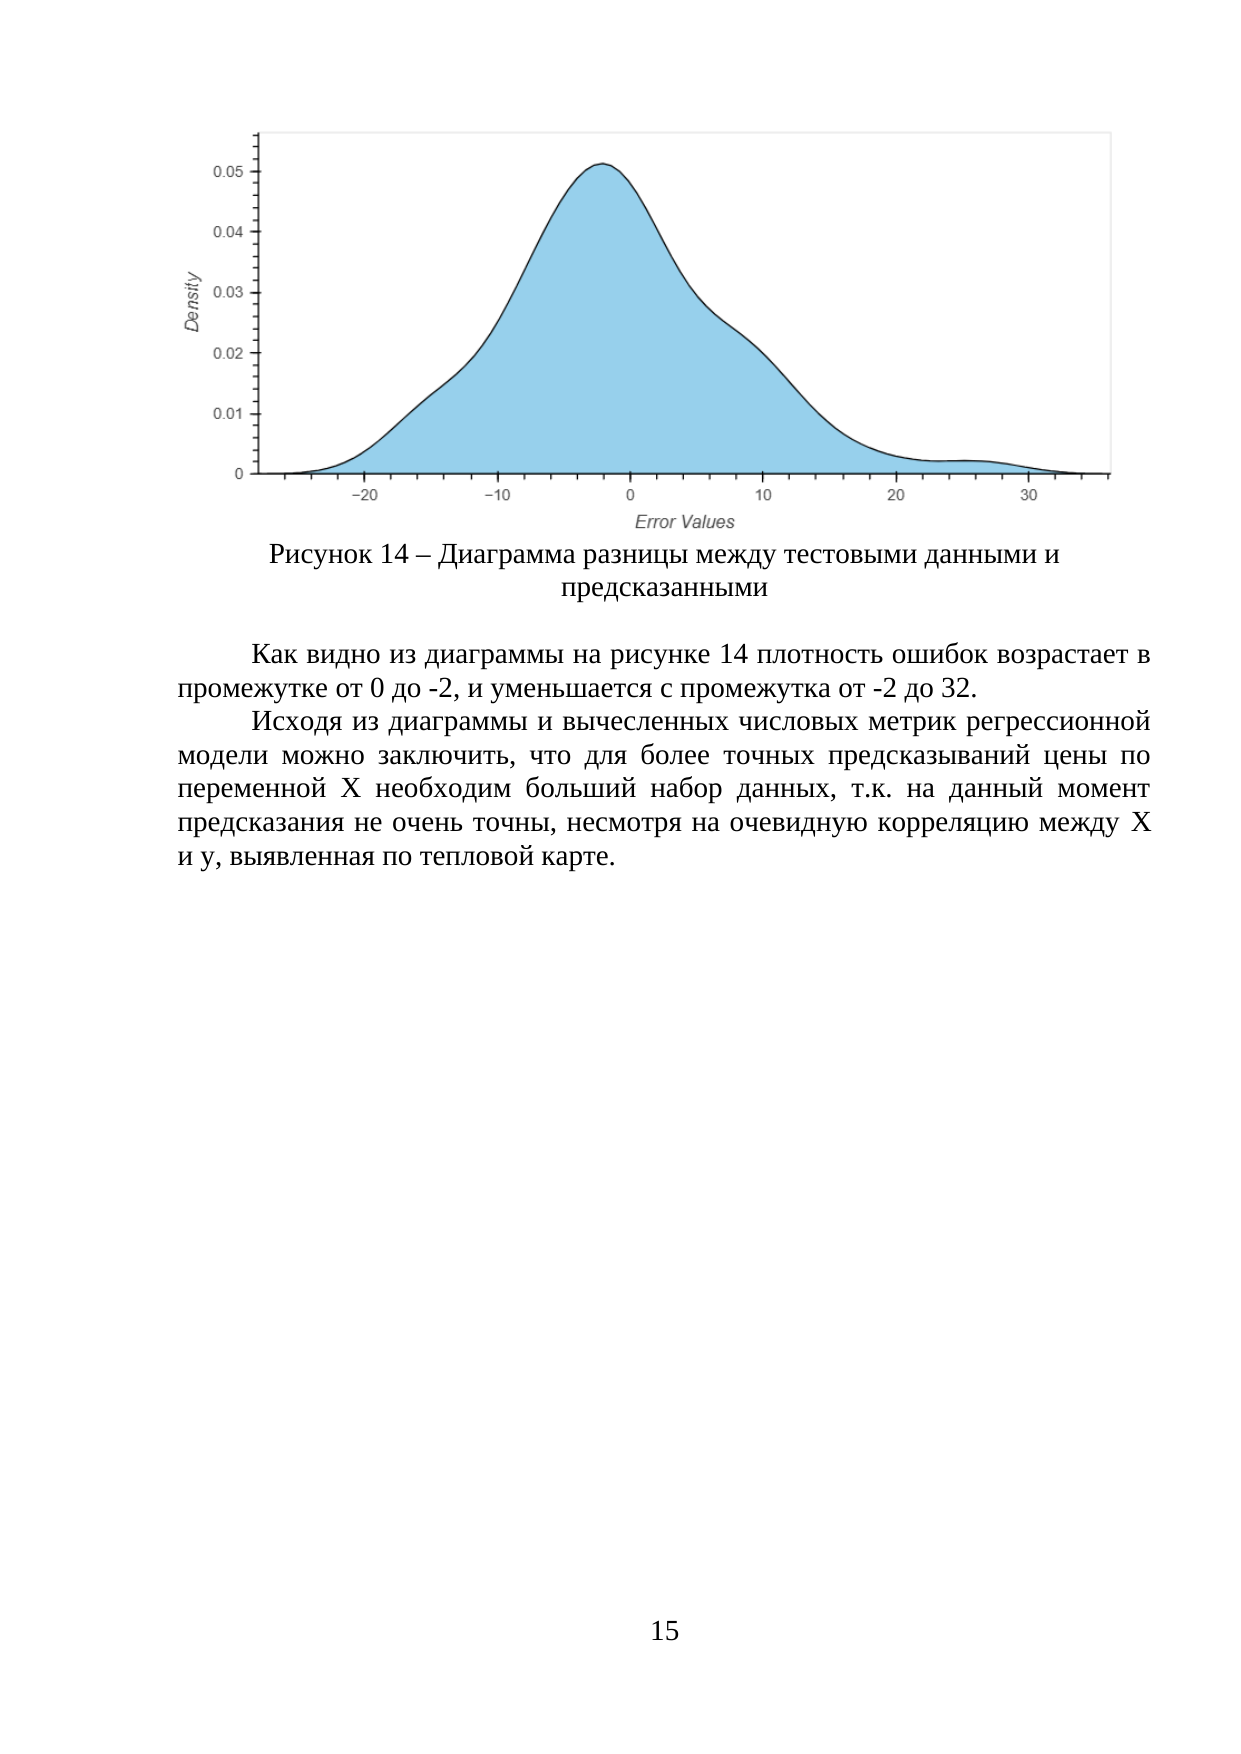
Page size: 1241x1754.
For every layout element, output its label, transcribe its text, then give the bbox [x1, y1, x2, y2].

text Рисунок 14 – Диаграмма разницы между тестовыми данными и предсказанными [177, 536, 1152, 603]
picture [177, 118, 1152, 536]
text Исходя из диаграммы и вычесленных числовых метрик регрессионной модели можно заключить, что для более точных предсказываний цены по переменной X необходим больший набор данных, т.к. на данный момент предсказания не очень точны, несмотря на очевидную корреляцию между X и y, выявленная по тепловой карте. [177, 703, 1152, 871]
text Как видно из диаграммы на рисунке 14 плотность ошибок возрастает в промежутке от 0 до -2, и уменьшается с промежутка от -2 до 32. [177, 636, 1152, 703]
